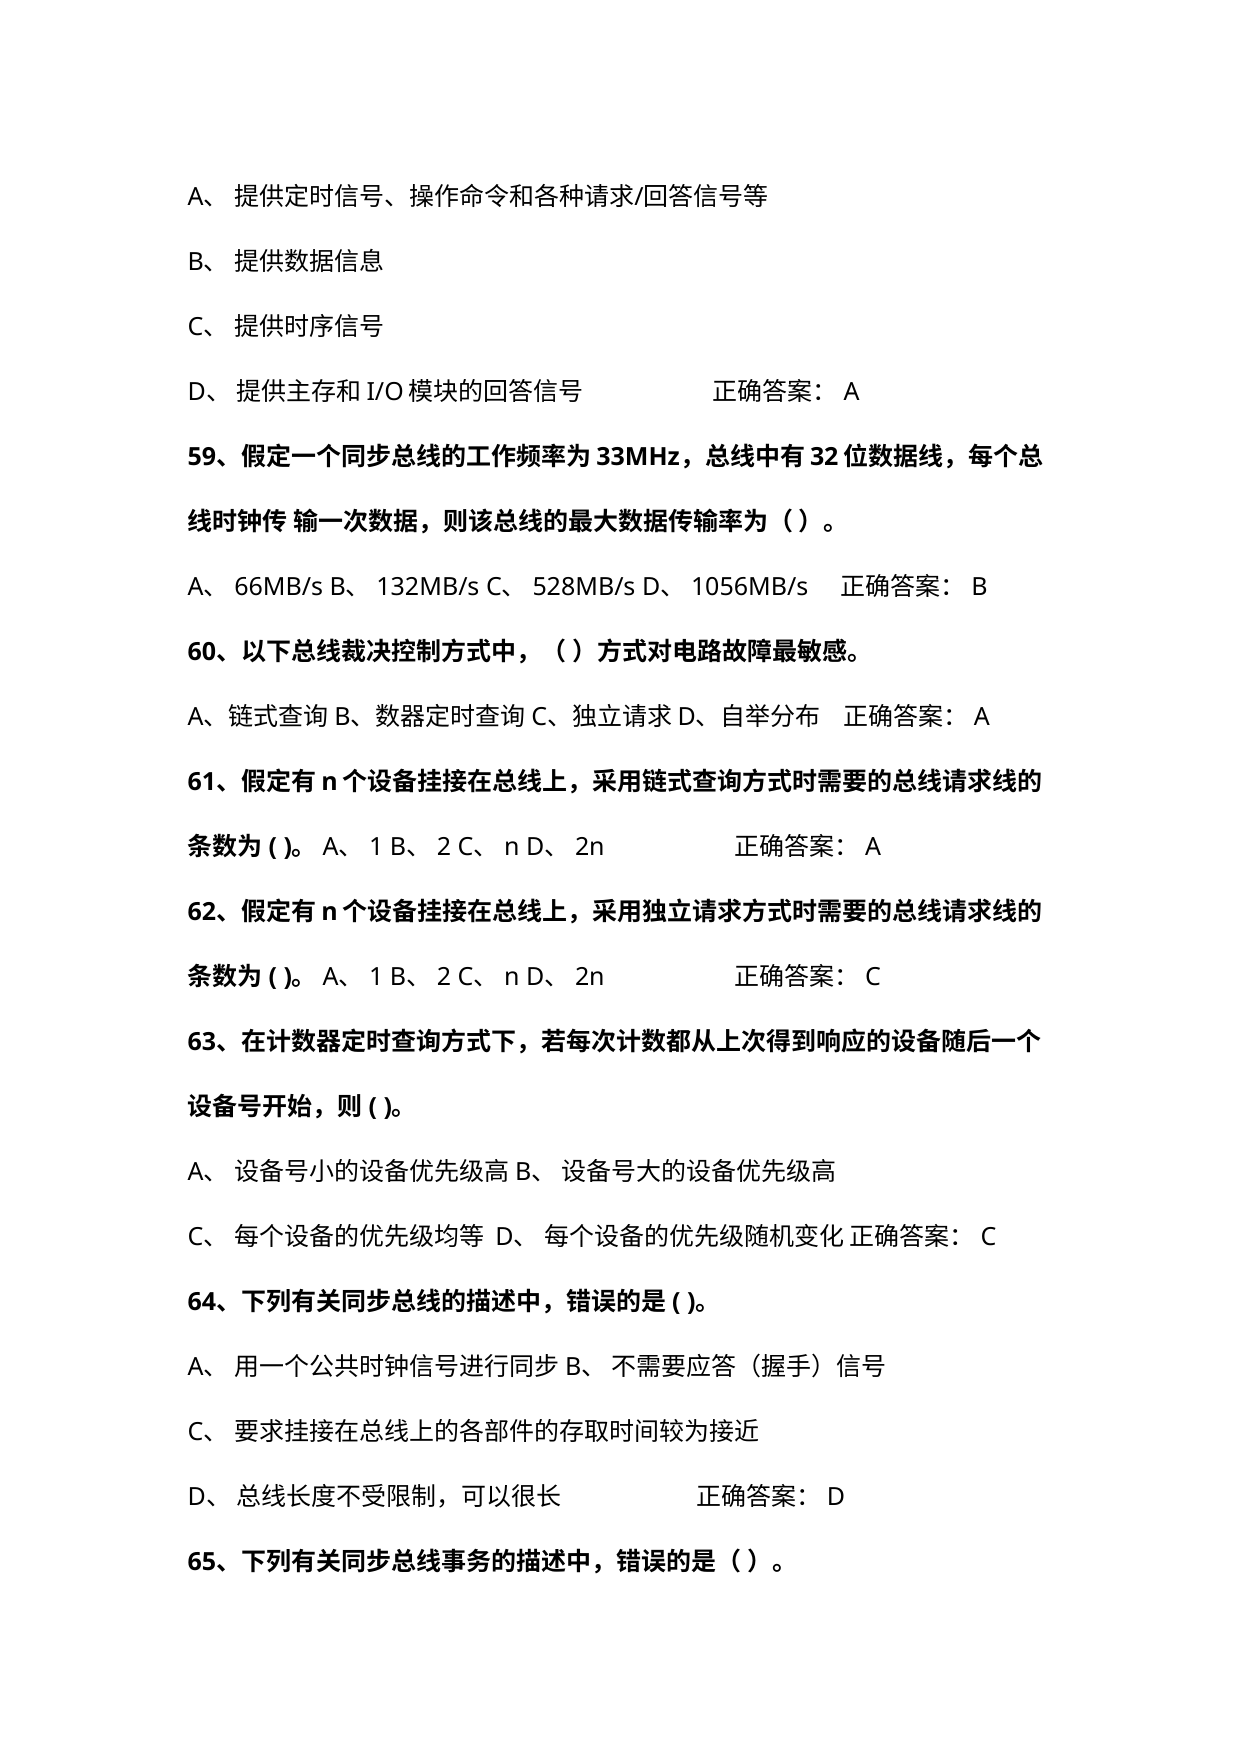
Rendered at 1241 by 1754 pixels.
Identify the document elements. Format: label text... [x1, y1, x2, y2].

text A、 用一个公共时钟信号进行同步 B、 不需要应答（握手）信号 [187, 1332, 1053, 1397]
text D、 总线长度不受限制，可以很长 正确答案： D [187, 1462, 1053, 1527]
text 62、假定有n个设备挂接在总线上，采用独立请求方式时需要的总线请求线的条数为 ( )。 A、 1 B、 2 C、 n D、 2n 正确答案： C [187, 877, 1053, 1007]
text 63、在计数器定时查询方式下，若每次计数都从上次得到响应的设备随后一个设备号开始，则 ( )。 [187, 1007, 1053, 1137]
text A、 提供定时信号、操作命令和各种请求/回答信号等 [187, 162, 1053, 227]
text 60、以下总线裁决控制方式中，（ ）方式对电路故障最敏感。 [187, 617, 1053, 682]
text D、 提供主存和I/O模块的回答信号 正确答案： A [187, 357, 1053, 422]
text C、 要求挂接在总线上的各部件的存取时间较为接近 [187, 1397, 1053, 1462]
text 64、下列有关同步总线的描述中，错误的是 ( )。 [187, 1267, 1053, 1332]
text A、 设备号小的设备优先级高 B、 设备号大的设备优先级高 [187, 1137, 1053, 1202]
text C、 每个设备的优先级均等 D、 每个设备的优先级随机变化 正确答案： C [187, 1202, 1053, 1267]
text B、 提供数据信息 [187, 227, 1053, 292]
text A、链式查询 B、数器定时查询 C、独立请求 D、自举分布 正确答案： A [187, 682, 1053, 747]
text 61、假定有n个设备挂接在总线上，采用链式查询方式时需要的总线请求线的条数为 ( )。 A、 1 B、 2 C、 n D、 2n 正确答案： A [187, 747, 1053, 877]
text 59、假定一个同步总线的工作频率为33MHz，总线中有32位数据线，每个总线时钟传 输一次数据，则该总线的最大数据传输率为（ ）。 [187, 422, 1053, 552]
text C、 提供时序信号 [187, 292, 1053, 357]
text A、 66MB/s B、 132MB/s C、 528MB/s D、 1056MB/s 正确答案： B [187, 552, 1053, 617]
text 65、下列有关同步总线事务的描述中，错误的是（ ）。 [187, 1527, 1053, 1592]
